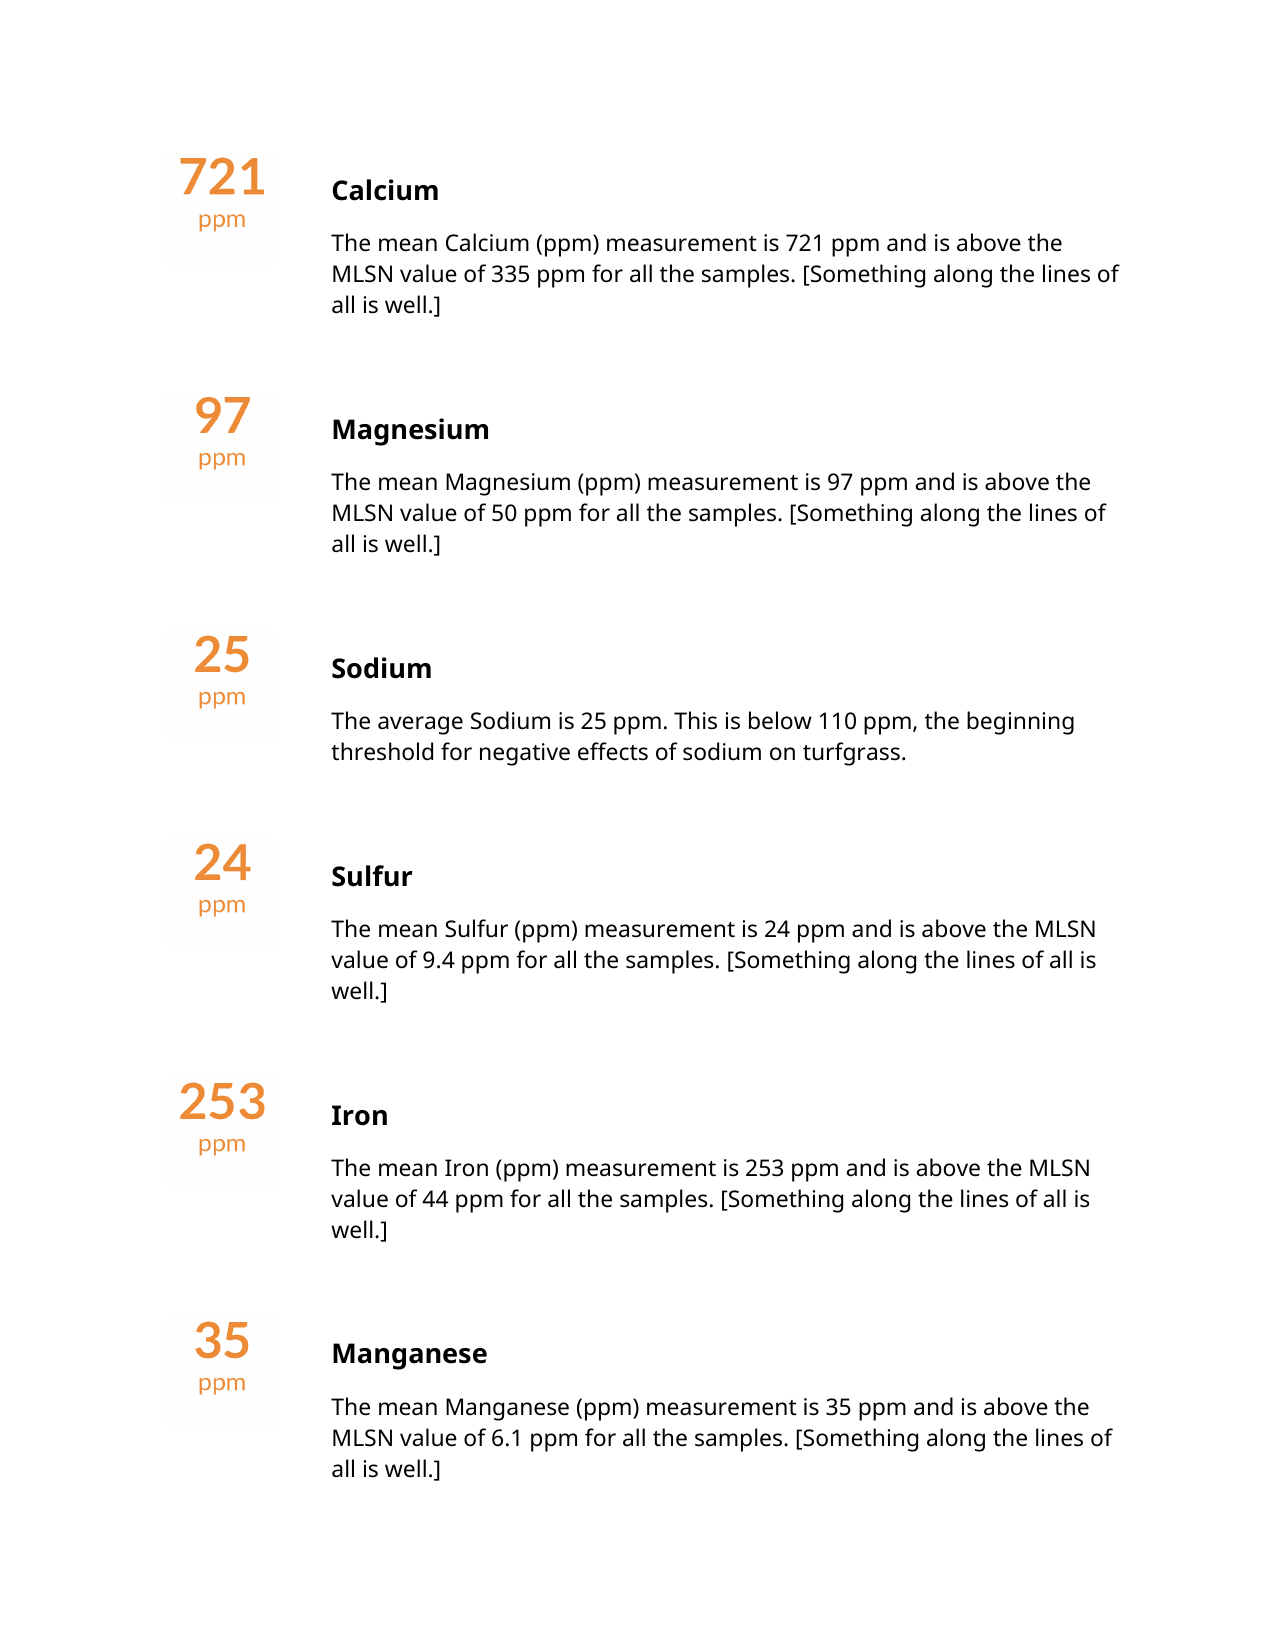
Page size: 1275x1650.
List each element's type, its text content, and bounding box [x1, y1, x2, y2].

text Sulfur [331, 857, 1125, 894]
text Magnesium [331, 410, 1125, 447]
picture [165, 1316, 279, 1429]
picture [165, 838, 279, 951]
picture [165, 630, 279, 743]
text The mean Magnesium (ppm) measurement is 97 ppm and is above the MLSN value of 50 ppm for all the samples. [Something along the lines of all is well.] [331, 466, 1125, 560]
text Manganese [331, 1335, 1125, 1372]
text Iron [331, 1096, 1125, 1133]
text The mean Manganese (ppm) measurement is 35 ppm and is above the MLSN value of 6.1 ppm for all the samples. [Something along the lines of all is well.] [331, 1391, 1125, 1484]
text The mean Iron (ppm) measurement is 253 ppm and is above the MLSN value of 44 ppm for all the samples. [Something along the lines of all is well.] [331, 1152, 1125, 1245]
text Calcium [331, 171, 1125, 208]
text The average Sodium is 25 ppm. This is below 110 ppm, the beginning threshold for negative effects of sodium on turfgrass. [331, 705, 1125, 767]
text The mean Sulfur (ppm) measurement is 24 ppm and is above the MLSN value of 9.4 ppm for all the samples. [Something along the lines of all is well.] [331, 913, 1125, 1006]
text Sodium [331, 649, 1125, 686]
picture [165, 1077, 279, 1190]
picture [165, 152, 279, 266]
text The mean Calcium (ppm) measurement is 721 ppm and is above the MLSN value of 335 ppm for all the samples. [Something along the lines of all is well.] [331, 227, 1125, 321]
picture [165, 391, 279, 504]
